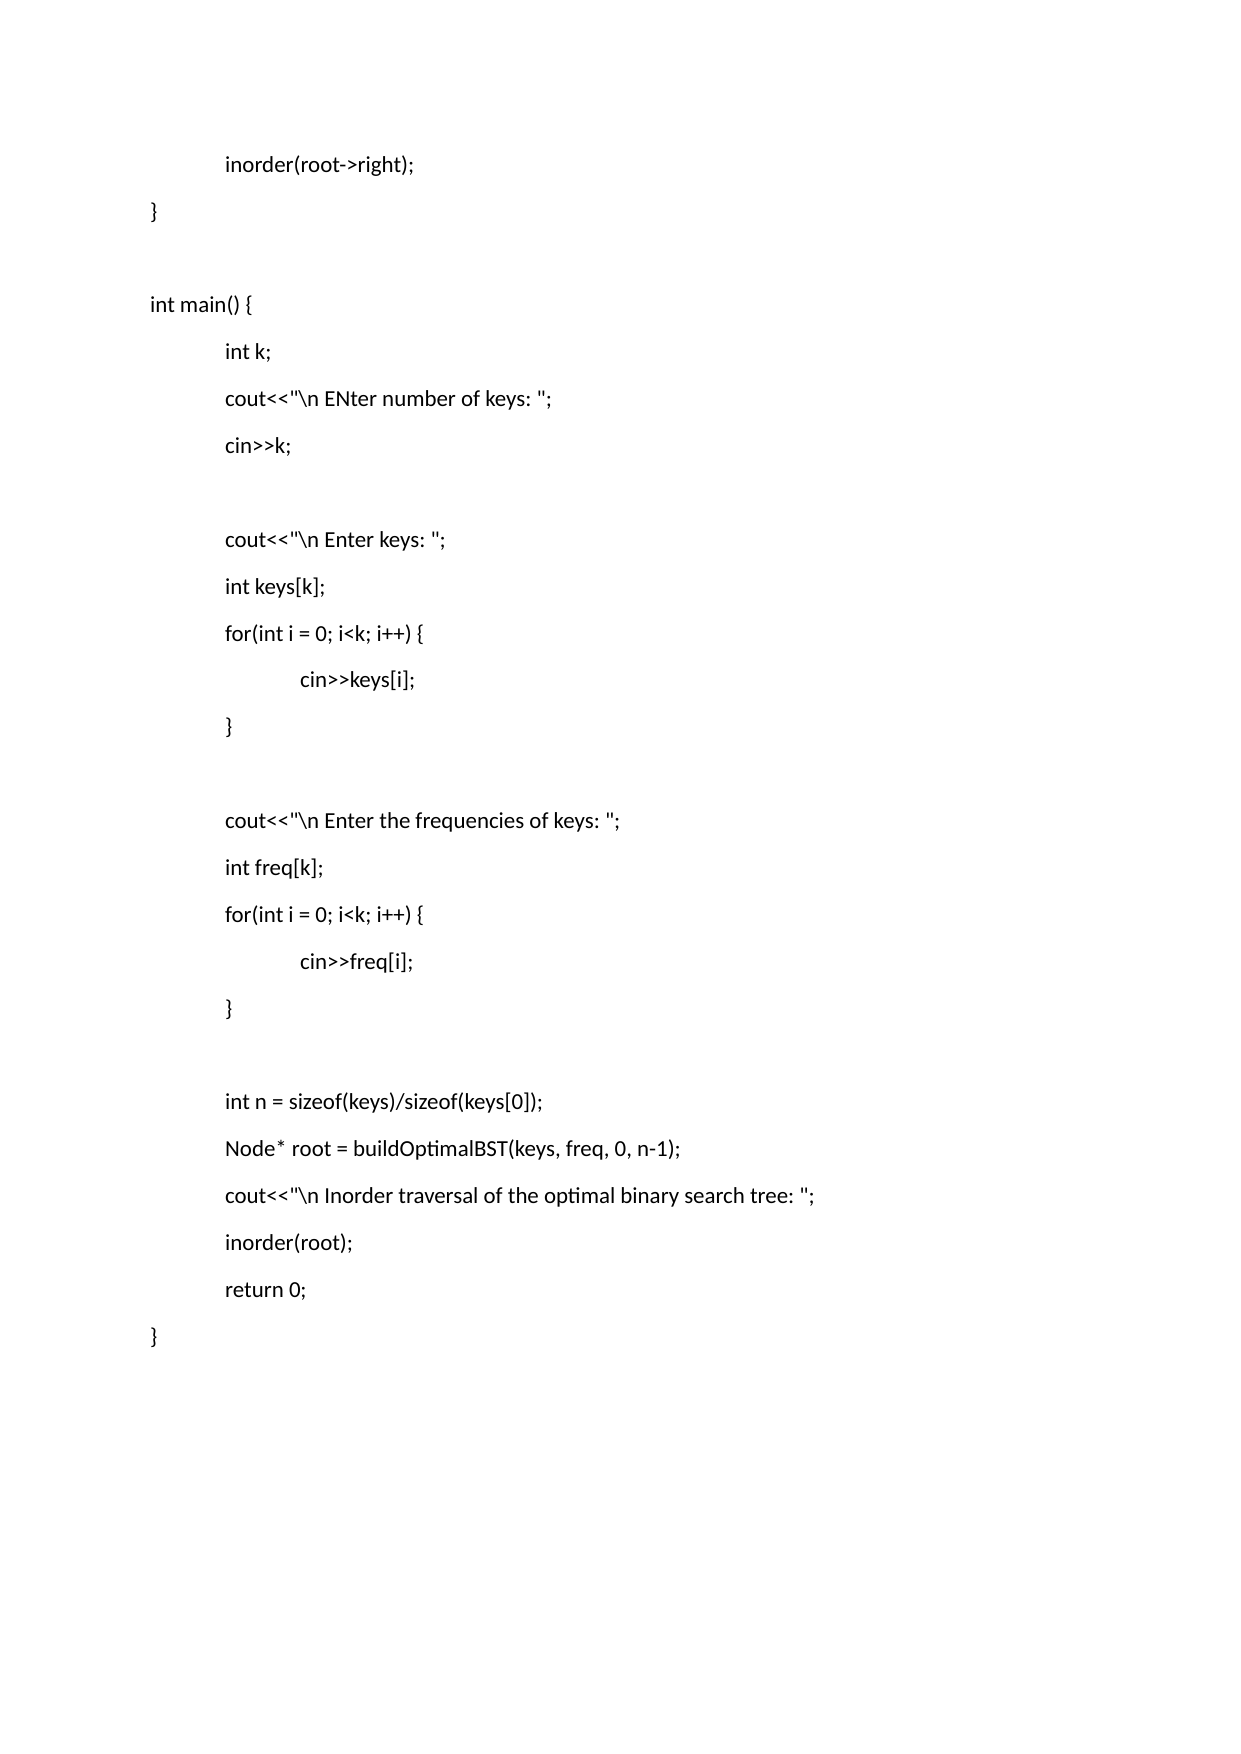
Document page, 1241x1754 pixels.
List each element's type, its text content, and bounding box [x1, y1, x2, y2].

text for(int i = 0; i<k; i++) { [150, 619, 1090, 647]
text int freq[k]; [150, 853, 1090, 881]
text int main() { [150, 291, 1090, 319]
text int keys[k]; [150, 572, 1090, 600]
text cout<<"\n Enter keys: "; [150, 525, 1090, 553]
text } [150, 994, 1090, 1022]
text } [150, 197, 1090, 225]
text inorder(root->right); [150, 150, 1090, 178]
text int n = sizeof(keys)/sizeof(keys[0]); [150, 1087, 1090, 1116]
text cin>>freq[i]; [150, 947, 1090, 975]
text inorder(root); [150, 1228, 1090, 1256]
text Node* root = buildOptimalBST(keys, freq, 0, n-1); [150, 1134, 1090, 1162]
text cout<<"\n Inorder traversal of the optimal binary search tree: "; [150, 1181, 1090, 1209]
text } [150, 1322, 1090, 1350]
text cout<<"\n Enter the frequencies of keys: "; [150, 806, 1090, 834]
text for(int i = 0; i<k; i++) { [150, 900, 1090, 928]
text } [150, 712, 1090, 741]
text cin>>k; [150, 431, 1090, 459]
text return 0; [150, 1275, 1090, 1303]
text cout<<"\n ENter number of keys: "; [150, 384, 1090, 412]
text cin>>keys[i]; [150, 666, 1090, 694]
text int k; [150, 337, 1090, 366]
